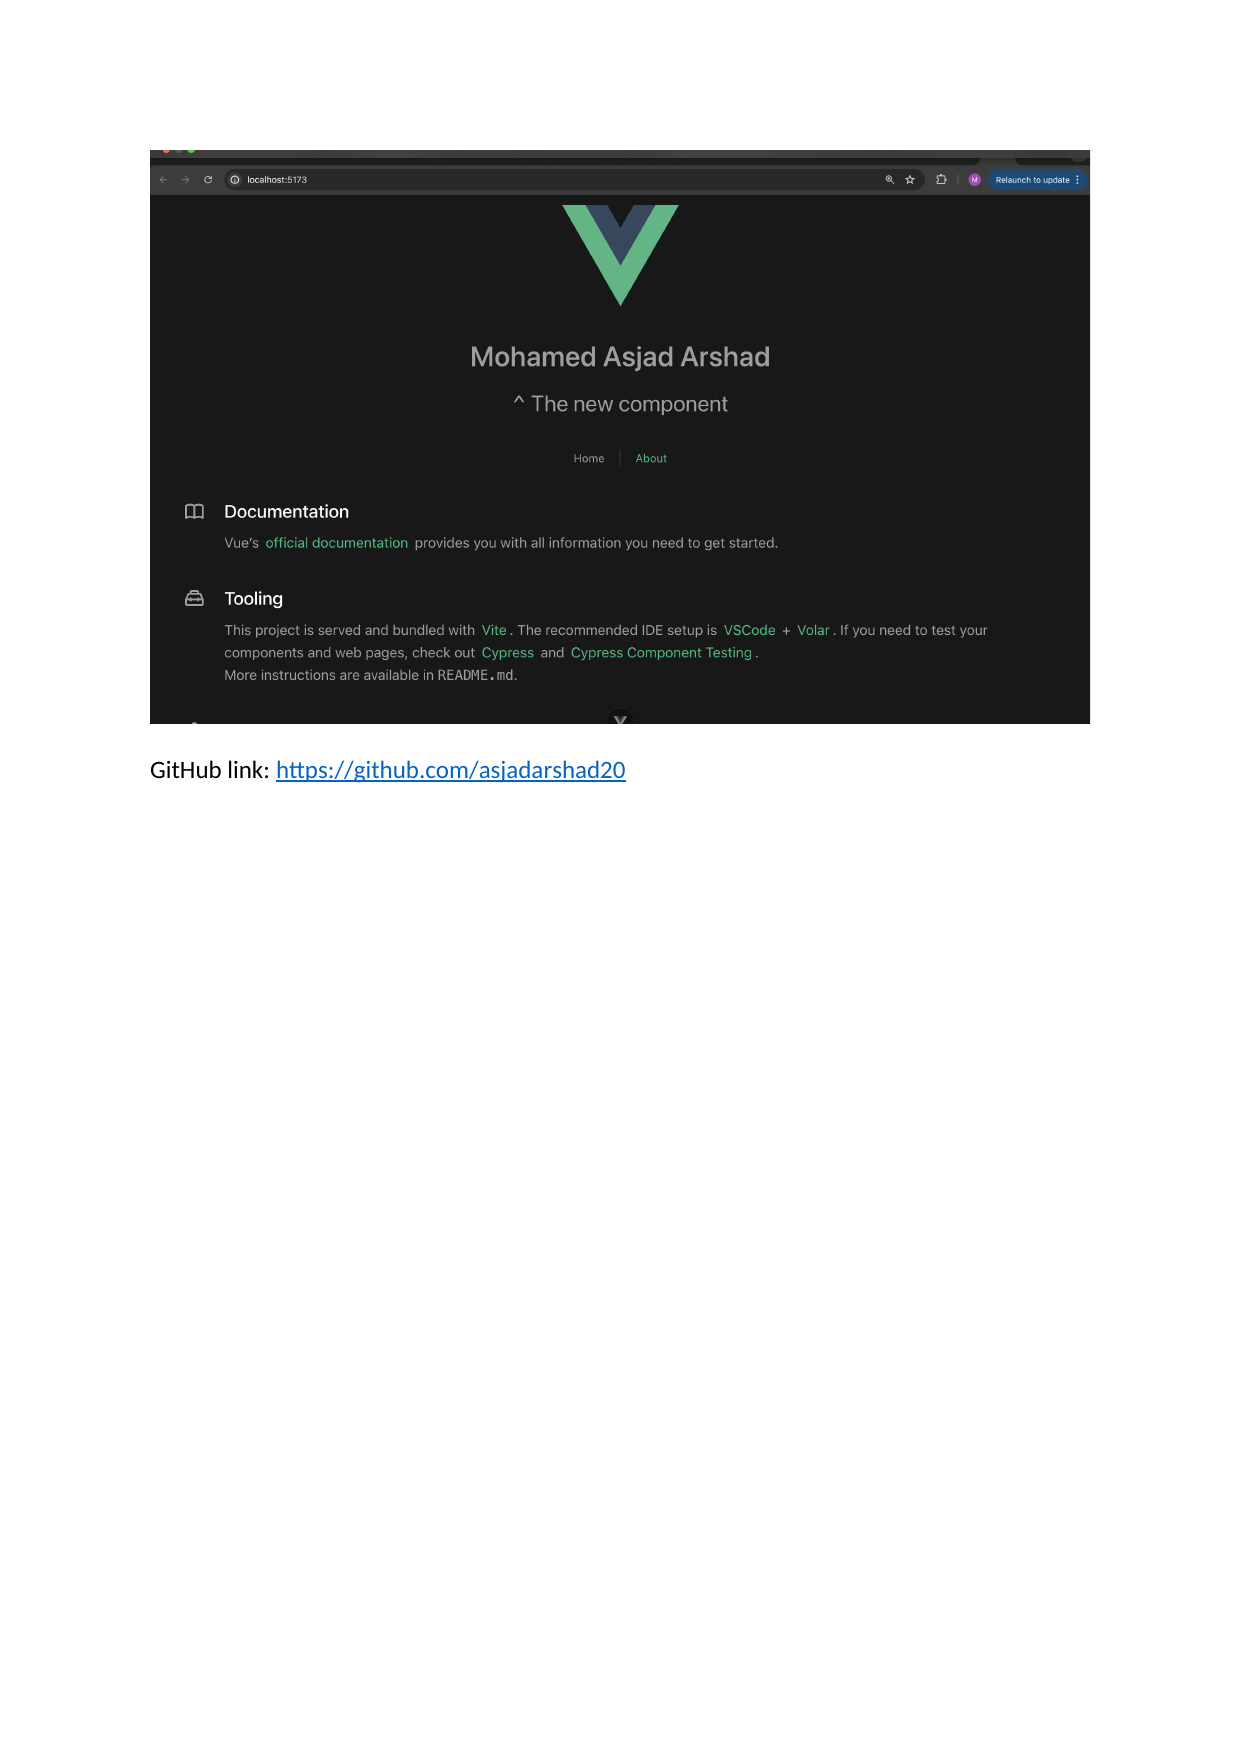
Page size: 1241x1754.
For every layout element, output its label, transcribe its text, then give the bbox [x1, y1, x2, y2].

picture [150, 150, 1091, 724]
text GitHub link: https://github.com/asjadarshad20 [150, 754, 1090, 785]
